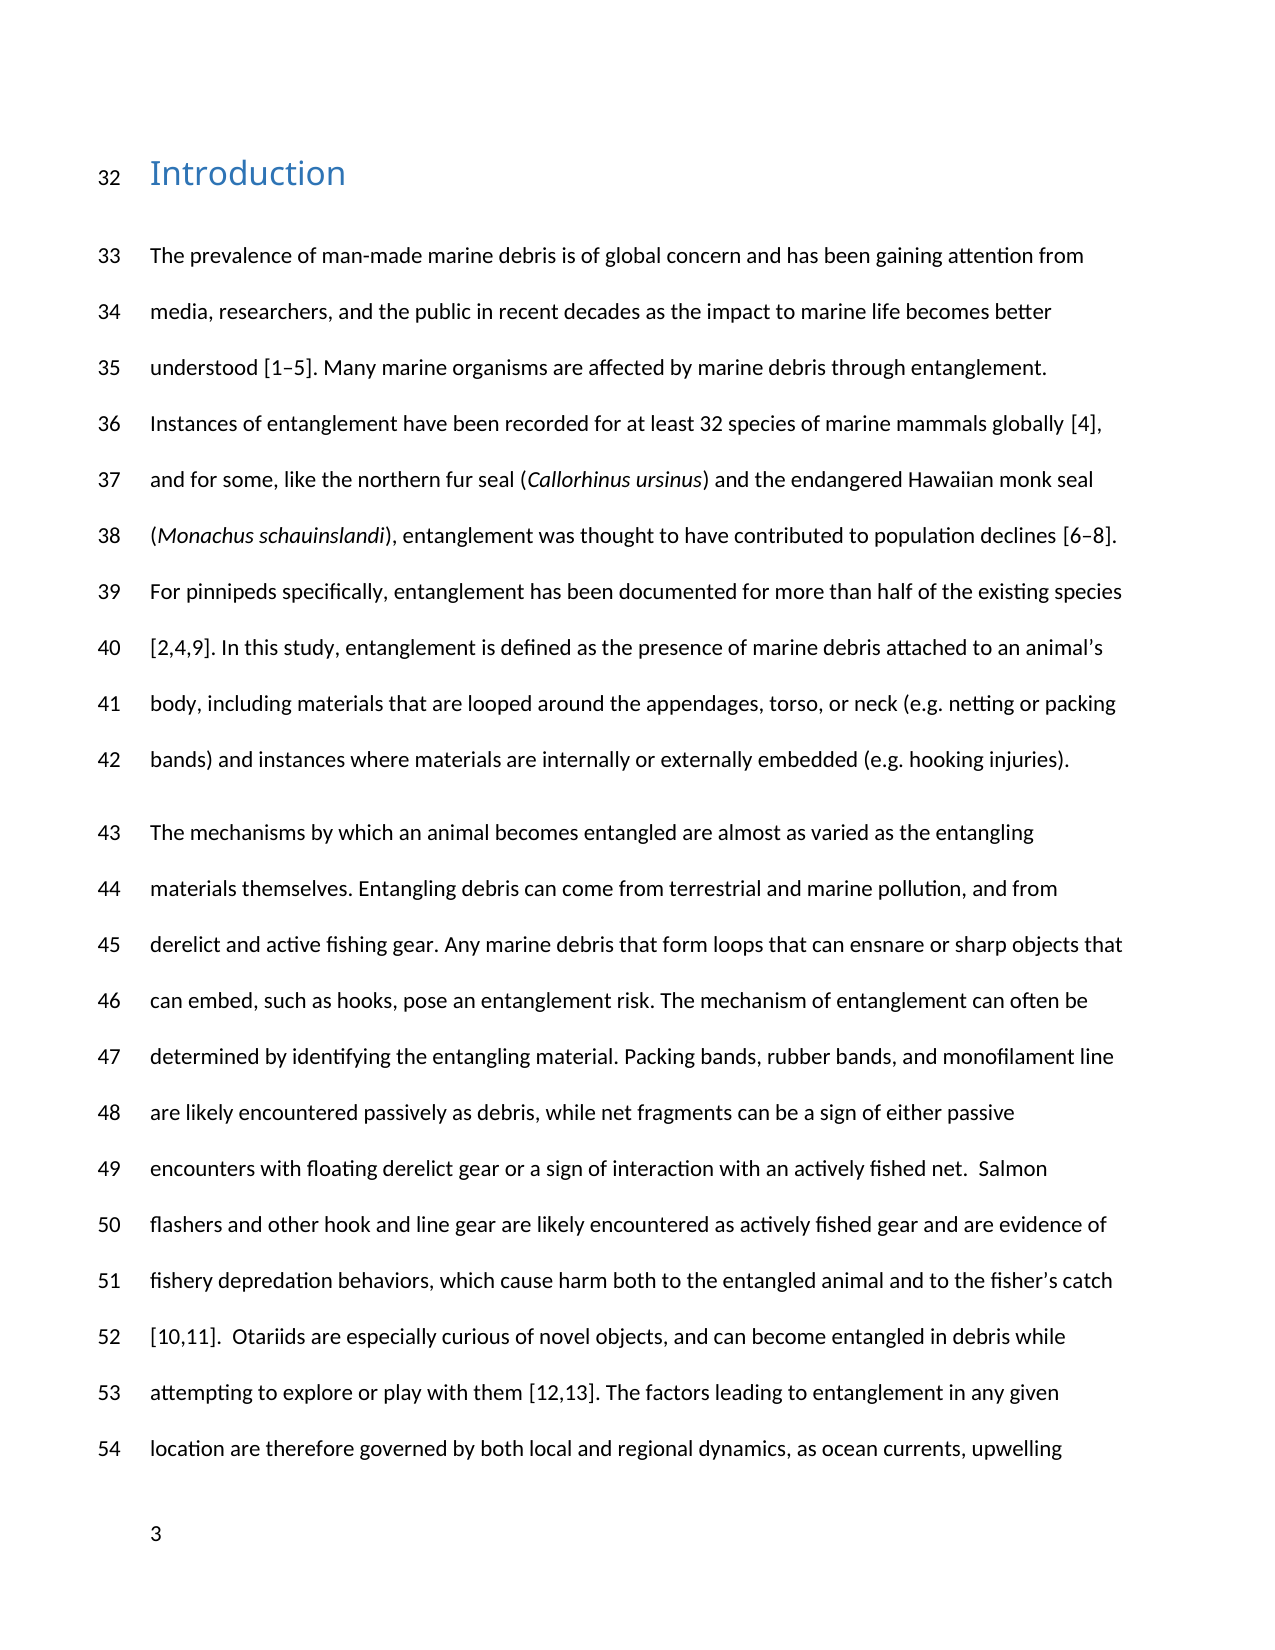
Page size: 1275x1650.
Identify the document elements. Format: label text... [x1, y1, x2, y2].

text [150, 818, 1125, 1462]
subtitle Introduction [150, 150, 1125, 195]
text The prevalence of man-made marine debris is of global concern and has been gaining attention from media, researchers, and the public in recent decades as the impact to marine life becomes better understood [1–5]. Many marine organisms are affected by marine debris through entanglement. Instances of entanglement have been recorded for at least 32 species of marine mammals globally [4], and for some, like the northern fur seal (Callorhinus ursinus) and the endangered Hawaiian monk seal (Monachus schauinslandi), entanglement was thought to have contributed to population declines [6–8]. For pinnipeds specifically, entanglement has been documented for more than half of the existing species [2,4,9]. In this study, entanglement is defined as the presence of marine debris attached to an animal’s body, including materials that are looped around the appendages, torso, or neck (e.g. netting or packing bands) and instances where materials are internally or externally embedded (e.g. hooking injuries). [150, 241, 1125, 773]
